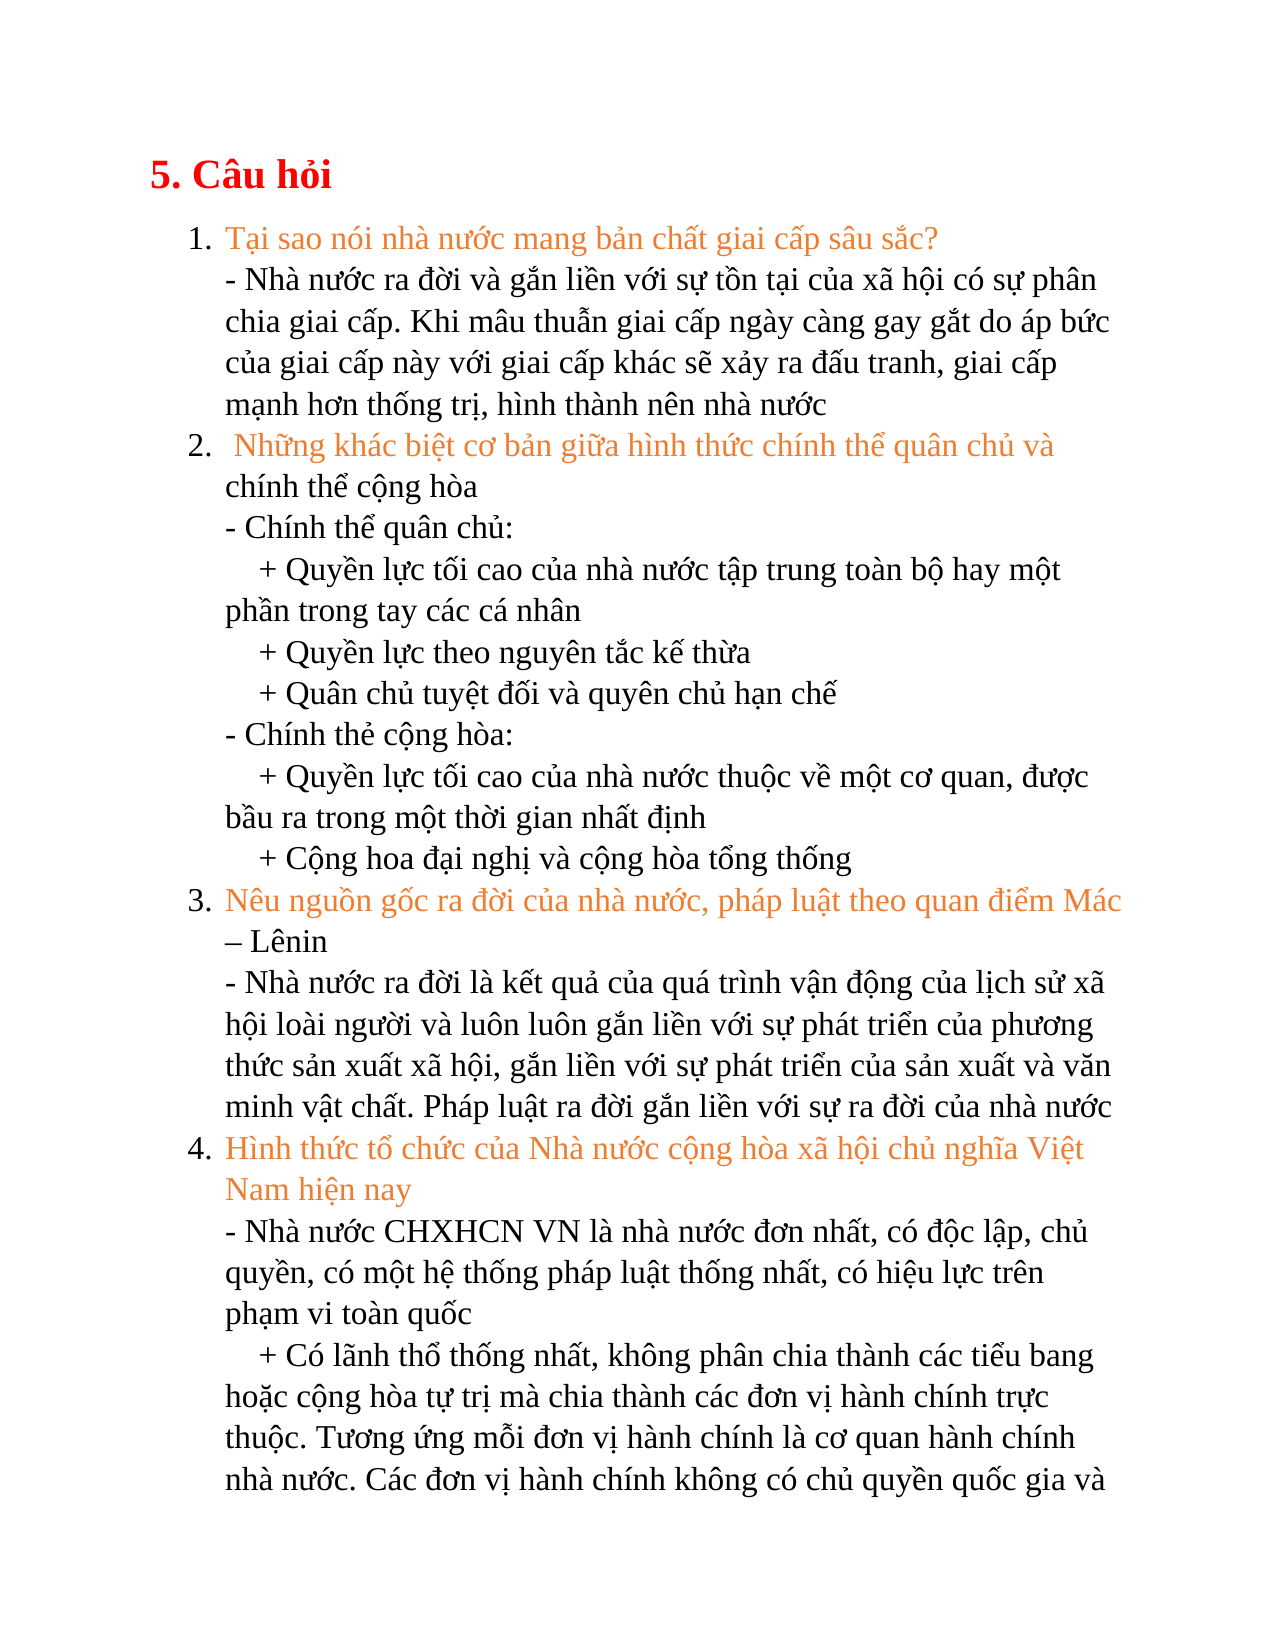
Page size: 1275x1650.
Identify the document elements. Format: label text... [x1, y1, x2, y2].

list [187, 1128, 1125, 1497]
list Tại sao nói nhà nước mang bản chất giai cấp sâu sắc? - Nhà nước ra đời và gắn liền với sự tồn tại của xã hội có sự phân chia giai cấp. Khi mâu thuẫn giai cấp ngày càng gay gắt do áp bức của giai cấp này với giai cấp khác sẽ xảy ra đấu tranh, giai cấp mạnh hơn thống trị, hình thành nên nhà nước [187, 218, 1125, 422]
text 5. Câu hỏi [150, 150, 1125, 198]
list Nêu nguồn gốc ra đời của nhà nước, pháp luật theo quan điểm Mác – Lênin - Nhà nước ra đời là kết quả của quá trình vận động của lịch sử xã hội loài người và luôn luôn gắn liền với sự phát triển của phương thức sản xuất xã hội, gắn liền với sự phát triển của sản xuất và văn minh vật chất. Pháp luật ra đời gắn liền với sự ra đời của nhà nước [187, 880, 1125, 1125]
list Những khác biệt cơ bản giữa hình thức chính thể quân chủ và chính thể cộng hòa - Chính thể quân chủ: + Quyền lực tối cao của nhà nước tập trung toàn bộ hay một phần trong tay các cá nhân + Quyền lực theo nguyên tắc kế thừa + Quân chủ tuyệt đối và quyên chủ hạn chế - Chính thẻ cộng hòa: + Quyền lực tối cao của nhà nước thuộc về một cơ quan, được bầu ra trong một thời gian nhất định + Cộng hoa đại nghị và cộng hòa tổng thống [187, 425, 1125, 877]
